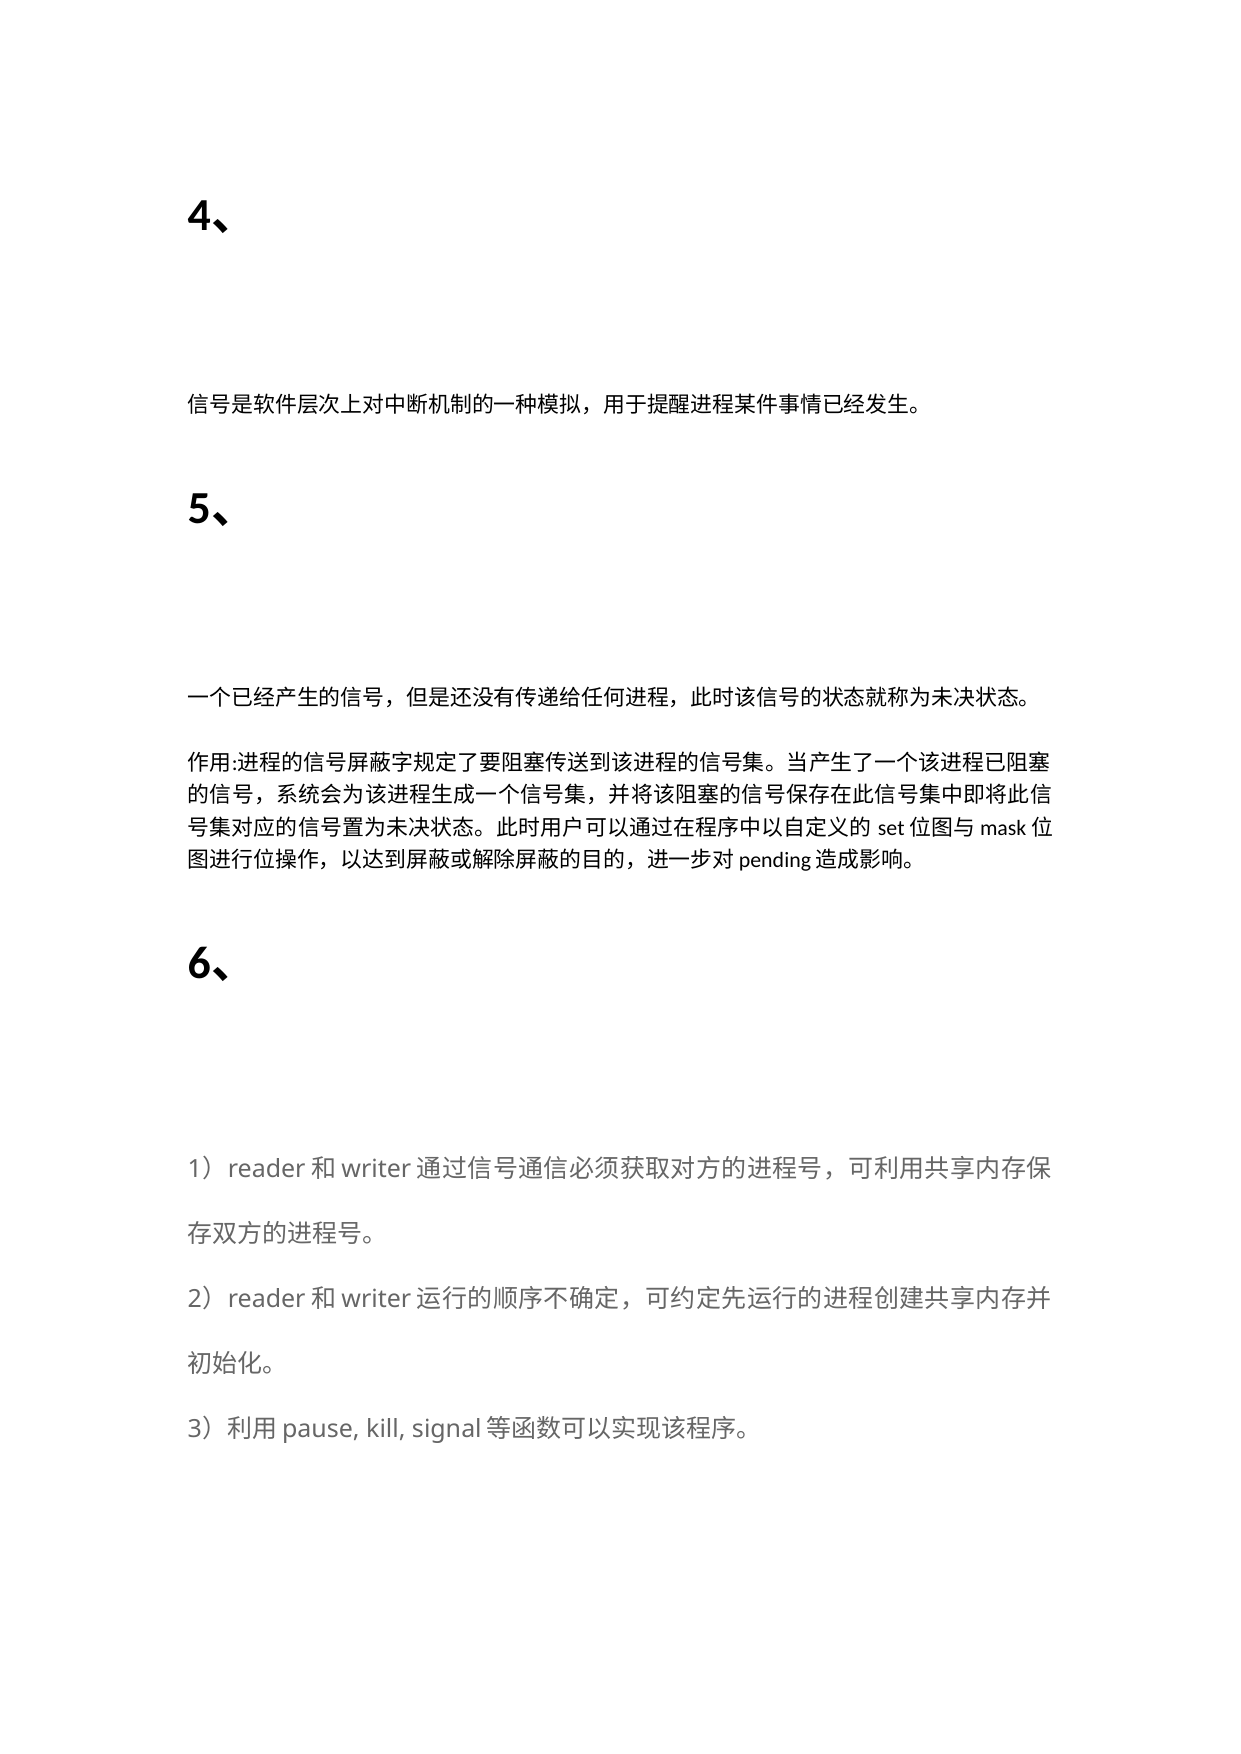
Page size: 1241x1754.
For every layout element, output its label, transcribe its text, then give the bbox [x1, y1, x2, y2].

subtitle 4、 [187, 162, 1053, 259]
text 2）reader和writer运行的顺序不确定，可约定先运行的进程创建共享内存并初始化。 [187, 1264, 1053, 1394]
text 作用:进程的信号屏蔽字规定了要阻塞传送到该进程的信号集。当产生了一个该进程已阻塞的信号，系统会为该进程生成一个信号集，并将该阻塞的信号保存在此信号集中即将此信号集对应的信号置为未决状态。此时用户可以通过在程序中以自定义的set位图与mask位图进行位操作，以达到屏蔽或解除屏蔽的目的，进一步对pending造成影响。 [187, 744, 1053, 874]
text 信号是软件层次上对中断机制的一种模拟，用于提醒进程某件事情已经发生。 [187, 387, 1053, 419]
subtitle 6、 [187, 910, 1053, 1007]
text 3）利用pause, kill, signal等函数可以实现该程序。 [187, 1394, 1053, 1459]
subtitle 5、 [187, 454, 1053, 552]
text 1）reader和writer通过信号通信必须获取对方的进程号，可利用共享内存保存双方的进程号。 [187, 1134, 1053, 1264]
text 一个已经产生的信号，但是还没有传递给任何进程，此时该信号的状态就称为未决状态。 [187, 679, 1053, 712]
